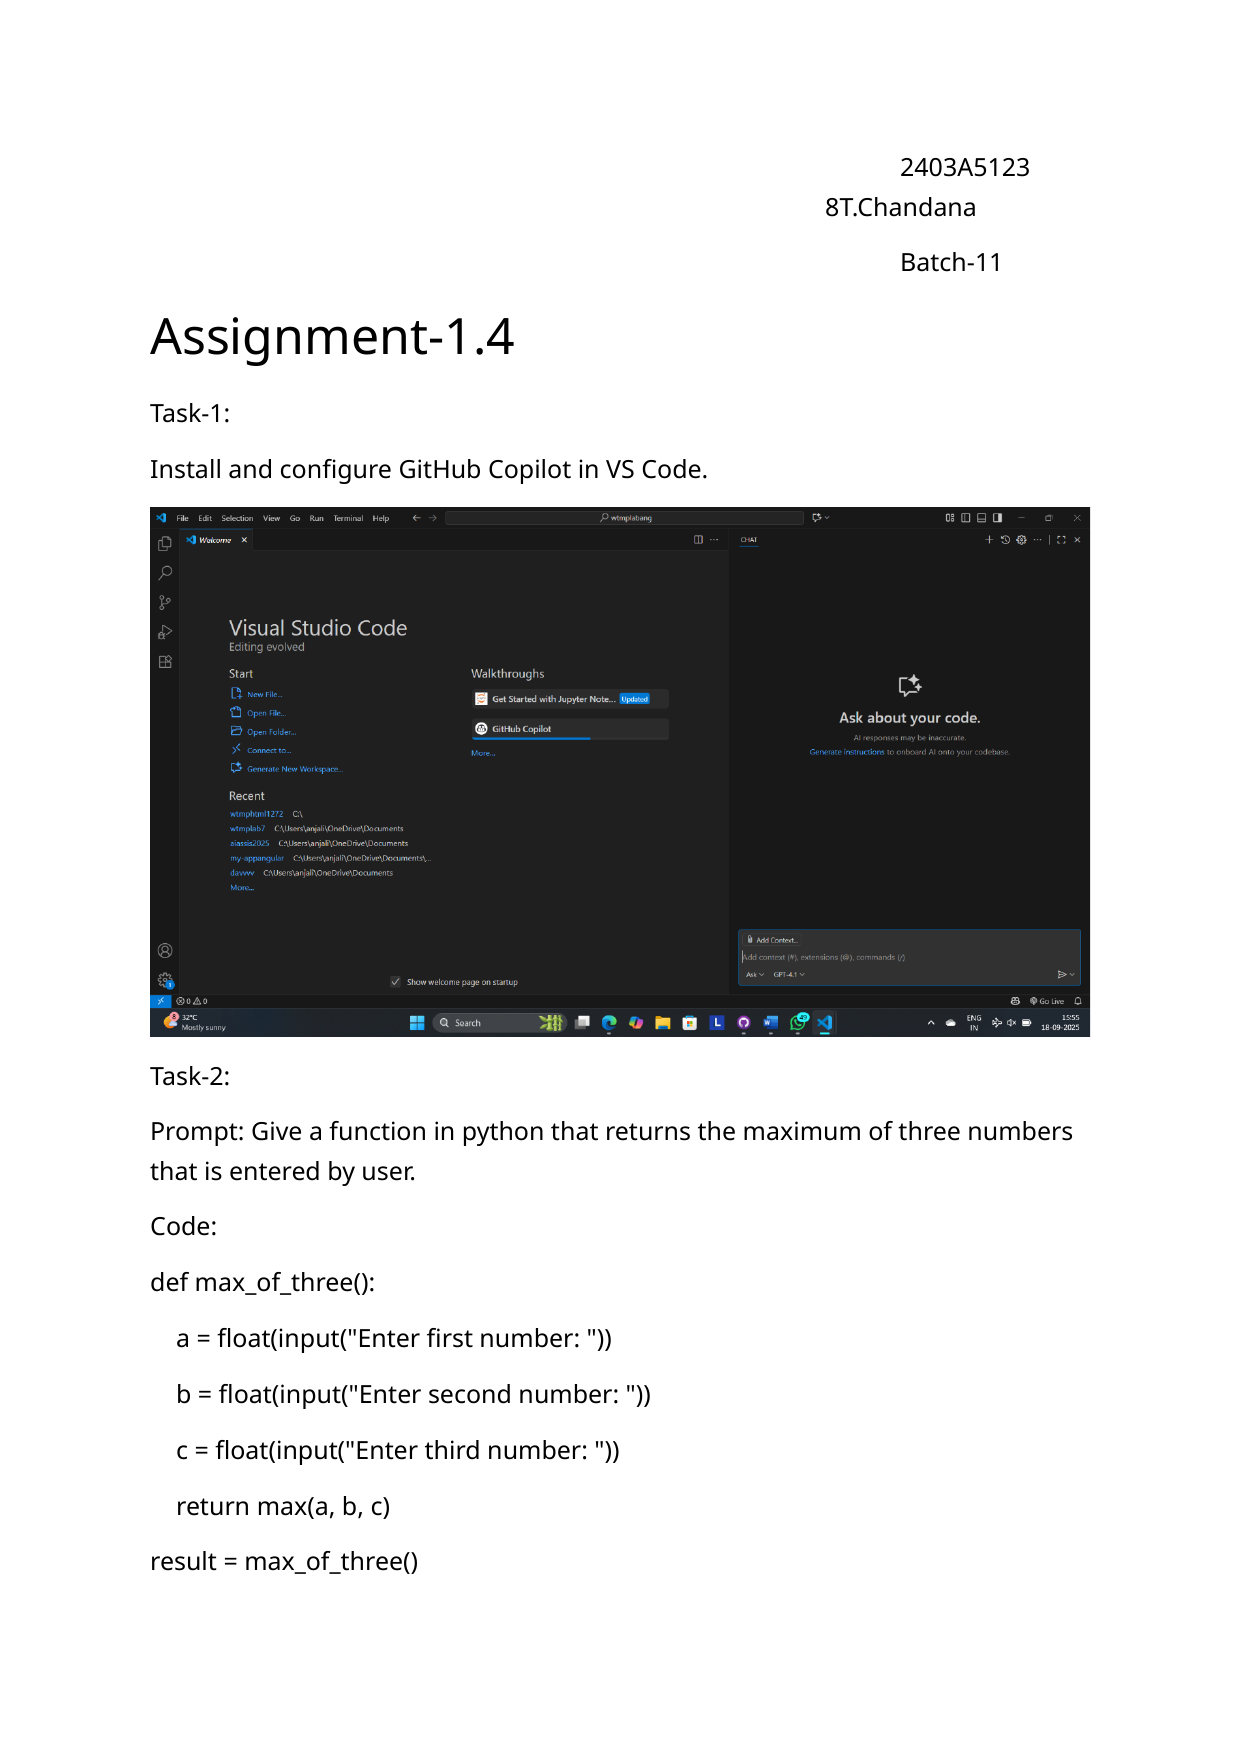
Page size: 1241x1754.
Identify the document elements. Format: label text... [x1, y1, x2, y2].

text result = max_of_three() [150, 1544, 1090, 1578]
text c = float(input("Enter third number: ")) [150, 1432, 1090, 1466]
text Assignment-1.4 [150, 301, 1090, 369]
text return max(a, b, c) [150, 1488, 1090, 1522]
text def max_of_three(): [150, 1265, 1090, 1299]
picture [150, 507, 1091, 1037]
text Task-1: [150, 396, 1090, 430]
text Prompt: Give a function in python that returns the maximum of three numbers that is entered by user. [150, 1114, 1090, 1187]
text Batch-11 [825, 245, 1090, 279]
text 2403A51238T.Chandana [825, 150, 1090, 223]
text a = float(input("Enter first number: ")) [150, 1321, 1090, 1355]
text Code: [150, 1209, 1090, 1243]
text Task-2: [150, 1058, 1090, 1092]
text b = float(input("Enter second number: ")) [150, 1376, 1090, 1411]
text Install and configure GitHub Copilot in VS Code. [150, 452, 1090, 486]
